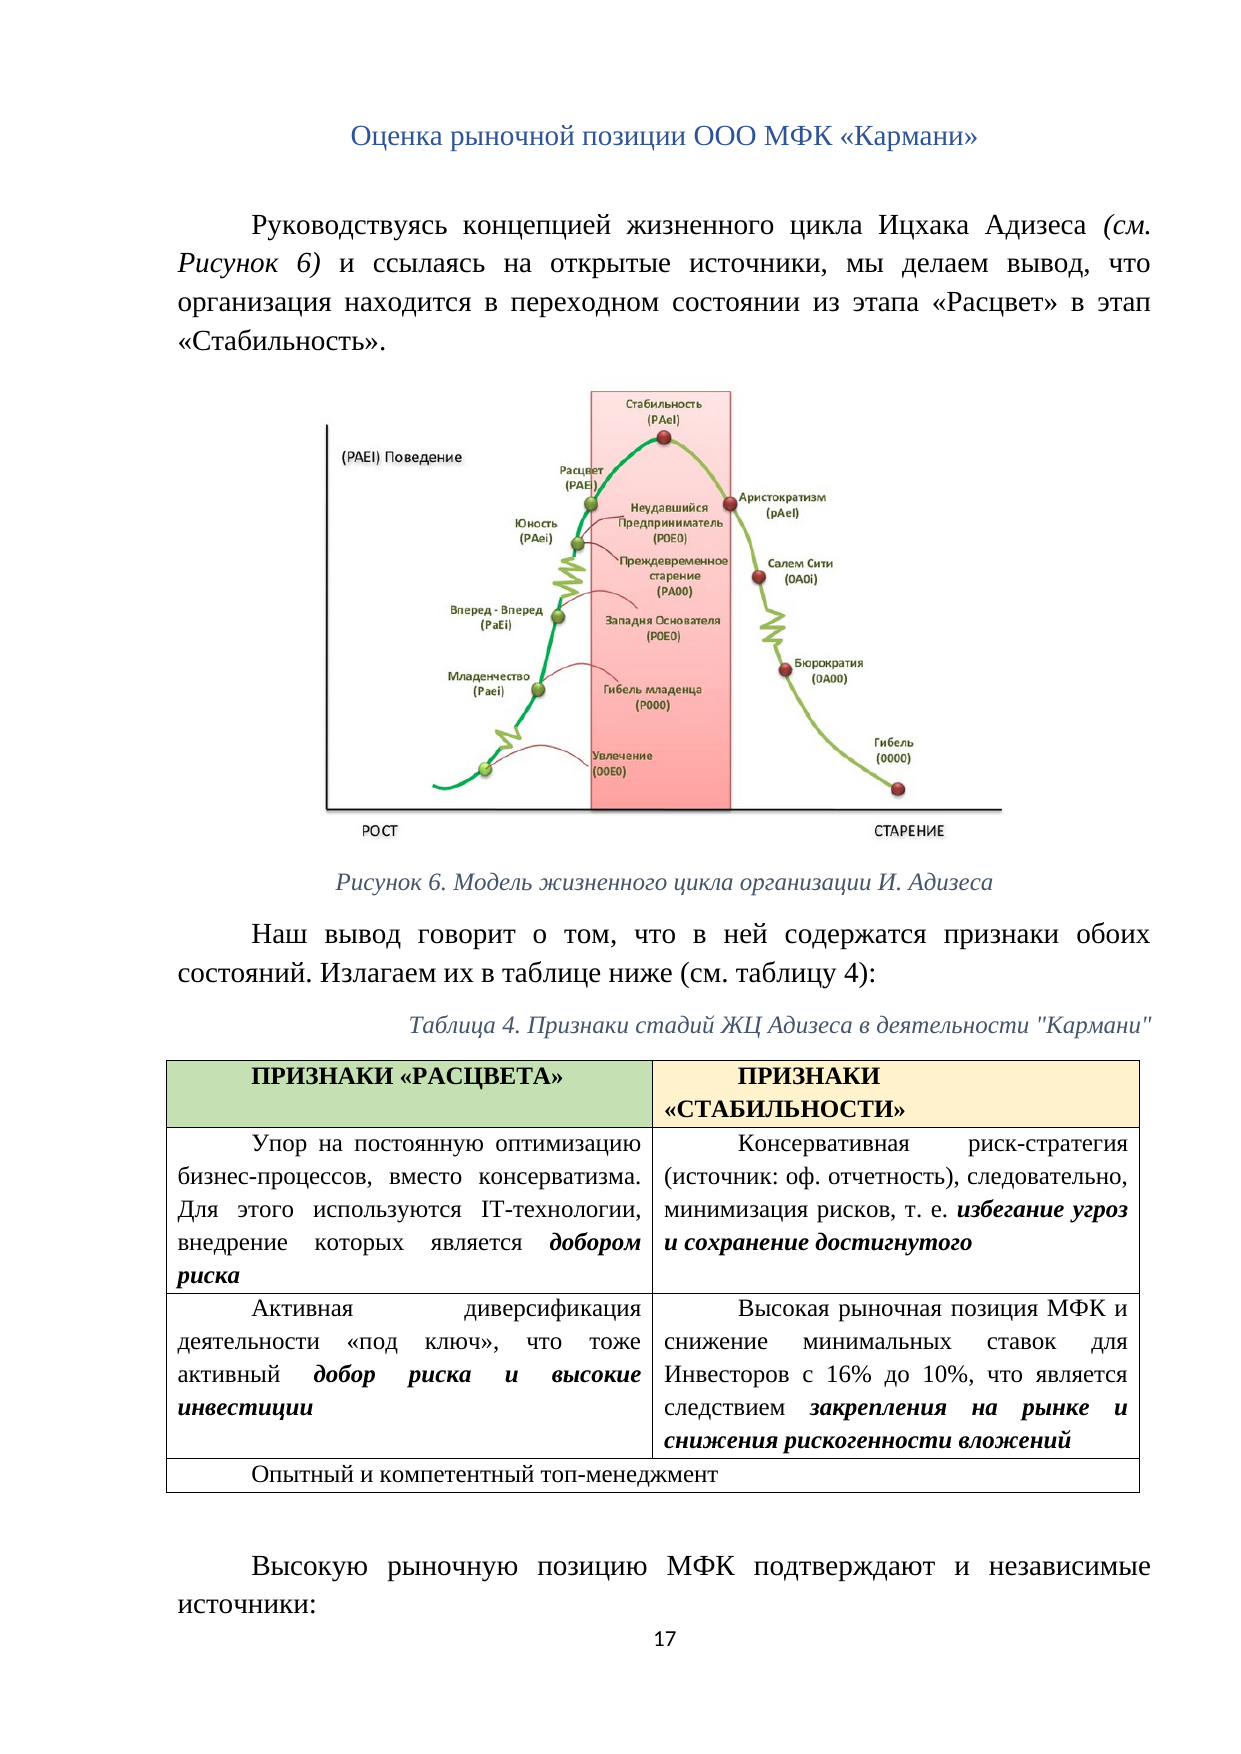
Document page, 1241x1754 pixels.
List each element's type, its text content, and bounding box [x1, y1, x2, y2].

table_cell Активная диверсификация деятельности «под ключ», что тоже активный добор риска и высокие инвестиции [167, 1294, 652, 1458]
table_cell Опытный и компетентный топ-менеджмент [167, 1459, 1139, 1492]
subtitle Оценка рыночной позиции ООО МФК «Кармани» [177, 118, 1152, 152]
text Высокую рыночную позицию МФК подтверждают и независимые источники: [177, 1548, 1152, 1620]
table_header ПРИЗНАКИ «РАСЦВЕТА» [167, 1061, 652, 1127]
text Руководствуясь концепцией жизненного цикла Ицхака Адизеса (см. Рисунок 6) и ссылаясь на открытые источники, мы делаем вывод, что организация находится в переходном состоянии из этапа «Расцвет» в этап «Стабильность». [177, 207, 1152, 356]
table_cell Упор на постоянную оптимизацию бизнес-процессов, вместо консерватизма. Для этого используются IT-технологии, внедрение которых является добором риска [167, 1128, 652, 1292]
text Рисунок 6. Модель жизненного цикла организации И. Адизеса [177, 867, 1152, 896]
table_cell Консервативная риск-стратегия (источник: оф. отчетность), следовательно, минимизация рисков, т. е. избегание угроз и сохранение достигнутого [653, 1128, 1139, 1292]
table_header ПРИЗНАКИ «СТАБИЛЬНОСТИ» [653, 1061, 1139, 1127]
text Таблица 4. Признаки стадий ЖЦ Адизеса в деятельности "Кармани" [177, 1010, 1152, 1039]
picture [312, 377, 1016, 847]
table_cell Высокая рыночная позиция МФК и снижение минимальных ставок для Инвесторов с 16% до 10%, что является следствием закрепления на рынке и снижения рискогенности вложений [653, 1294, 1139, 1458]
text Наш вывод говорит о том, что в ней содержатся признаки обоих состояний. Излагаем их в таблице ниже (см. таблицу 4): [177, 917, 1152, 989]
